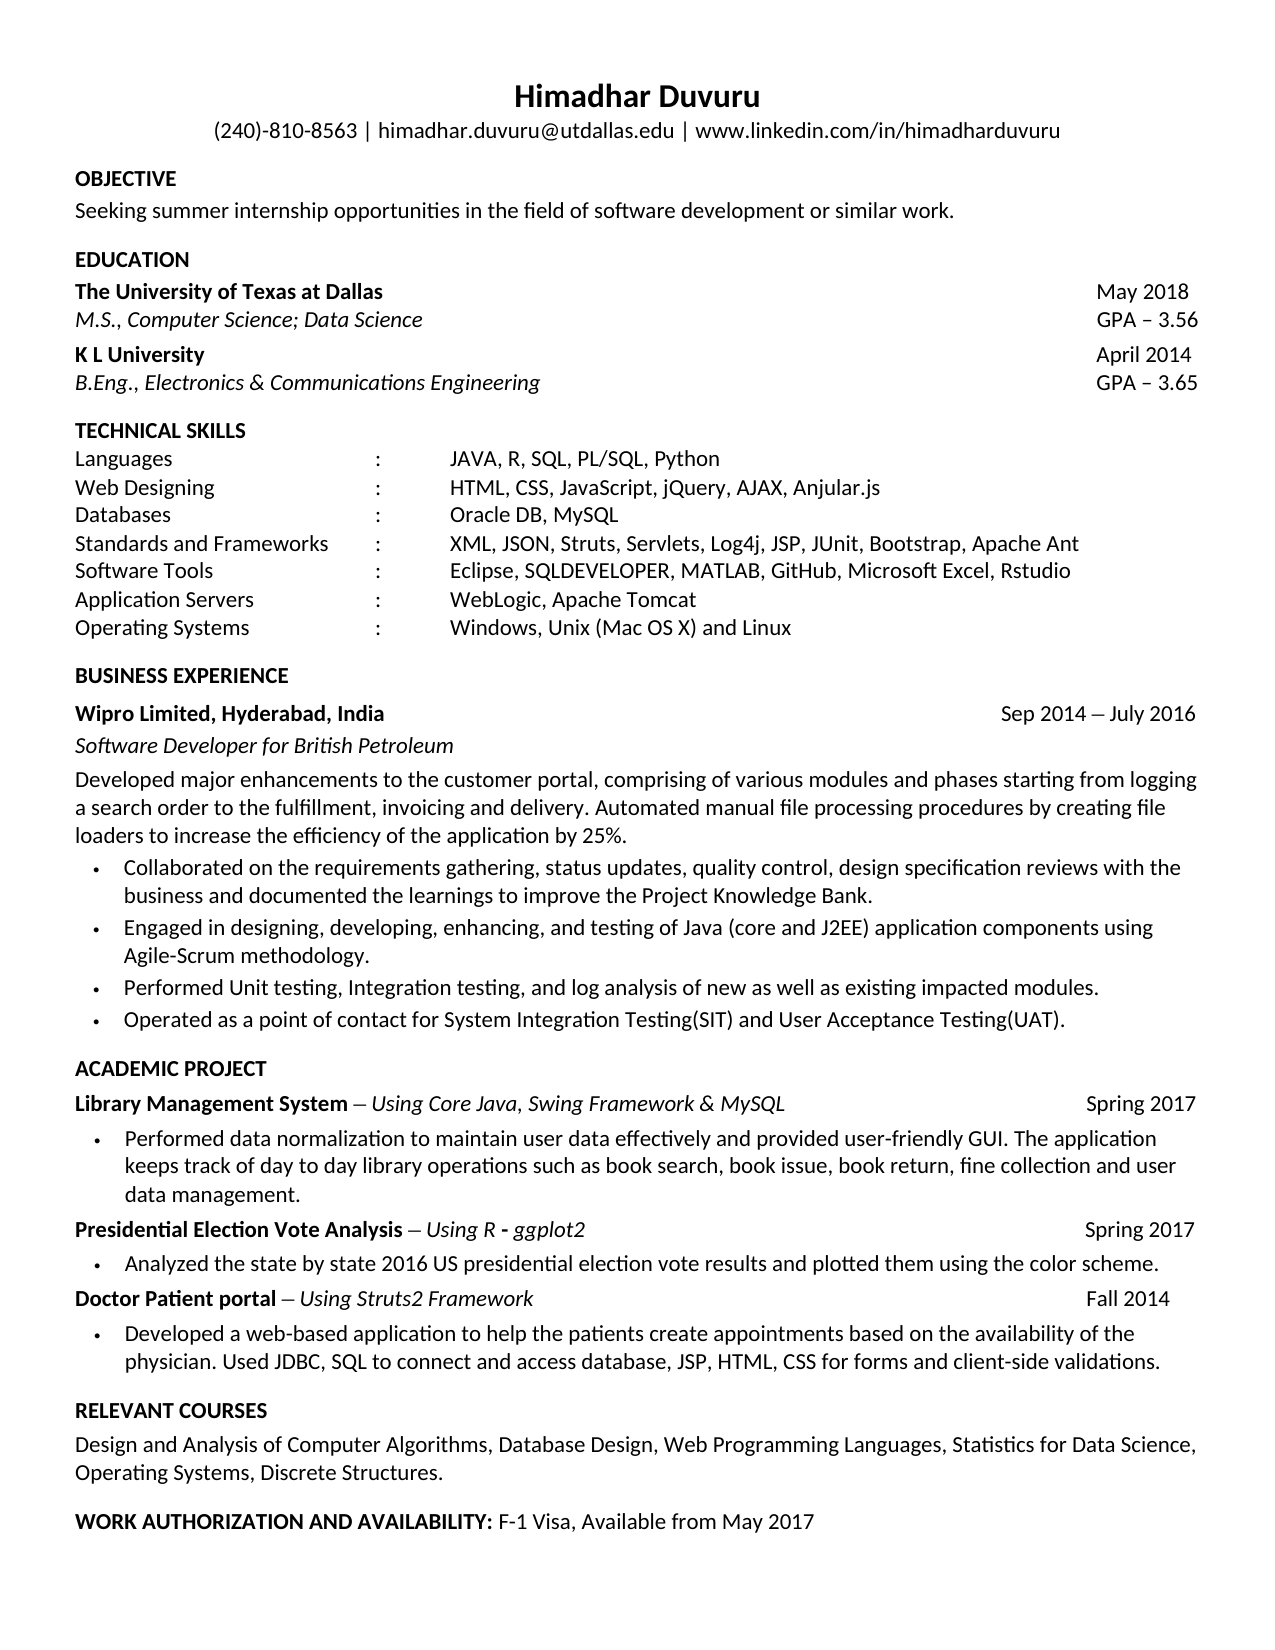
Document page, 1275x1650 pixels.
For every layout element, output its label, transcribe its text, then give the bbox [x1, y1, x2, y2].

list Operated as a point of contact for System Integration Testing(SIT) and User Acceptance Testing(UAT). [94, 1005, 1200, 1033]
text Application Servers : WebLogic, Apache Tomcat [75, 585, 1200, 613]
text (240)-810-8563 | himadhar.duvuru@utdallas.edu | www.linkedin.com/in/himadharduvuru [75, 116, 1200, 144]
text TECHNICAL SKILLS Languages : JAVA, R, SQL, PL/SQL, Python [75, 417, 1200, 473]
text Operating Systems : Windows, Unix (Mac OS X) and Linux [75, 613, 1200, 641]
list Developed a web-based application to help the patients create appointments based on the availability of the physician. Used JDBC, SQL to connect and access database, JSP, HTML, CSS for forms and client-side validations. [94, 1319, 1200, 1375]
text EDUCATION [75, 245, 1200, 273]
text Wipro Limited, Hyderabad, India Sep 2014 – July 2016 [75, 698, 1200, 727]
text BUSINESS EXPERIENCE [75, 662, 1200, 689]
list Analyzed the state by state 2016 US presidential election vote results and plotted them using the color scheme. [94, 1249, 1200, 1277]
text Presidential Election Vote Analysis – Using R - ggplot2 Spring 2017 [75, 1214, 1200, 1243]
text Developed major enhancements to the customer portal, comprising of various modules and phases starting from logging a search order to the fulfillment, invoicing and delivery. Automated manual file processing procedures by creating file loaders to increase the efficiency of the application by 25%. [75, 765, 1200, 849]
text Software Tools : Eclipse, SQLDEVELOPER, MATLAB, GitHub, Microsoft Excel, Rstudio [75, 557, 1200, 585]
text B.Eng., Electronics & Communications Engineering GPA – 3.65 [75, 368, 1200, 396]
text Seeking summer internship opportunities in the field of software development or similar work. [75, 197, 1200, 224]
text ACADEMIC PROJECT [75, 1054, 1200, 1082]
text Himadhar Duvuru [75, 75, 1200, 116]
text Library Management System – Using Core Java, Swing Framework & MySQL Spring 2017 [75, 1088, 1200, 1117]
text The University of Texas at Dallas May 2018 M.S., Computer Science; Data Science GPA – 3.56 [75, 277, 1200, 333]
list Performed Unit testing, Integration testing, and log analysis of new as well as existing impacted modules. [94, 973, 1200, 1001]
text Standards and Frameworks : XML, JSON, Struts, Servlets, Log4j, JSP, JUnit, Bootstrap, Apache Ant [75, 529, 1200, 557]
text RELEVANT COURSES [75, 1396, 1200, 1424]
text OBJECTIVE [75, 164, 1200, 193]
text Doctor Patient portal – Using Struts2 Framework Fall 2014 [75, 1283, 1200, 1313]
text Software Developer for British Petroleum [75, 731, 1200, 759]
text K L University April 2014 [75, 340, 1200, 368]
text Design and Analysis of Computer Algorithms, Database Design, Web Programming Languages, Statistics for Data Science, Operating Systems, Discrete Structures. [75, 1430, 1200, 1486]
text Web Designing : HTML, CSS, JavaScript, jQuery, AJAX, Anjular.js [75, 473, 1200, 501]
list Collaborated on the requirements gathering, status updates, quality control, design specification reviews with the business and documented the learnings to improve the Project Knowledge Bank. [94, 853, 1200, 909]
text WORK AUTHORIZATION AND AVAILABILITY: F-1 Visa, Available from May 2017 [75, 1507, 1200, 1535]
text Databases : Oracle DB, MySQL [75, 501, 1200, 529]
list Performed data normalization to maintain user data effectively and provided user-friendly GUI. The application keeps track of day to day library operations such as book search, book issue, book return, fine collection and user data management. [94, 1124, 1200, 1208]
list Engaged in designing, developing, enhancing, and testing of Java (core and J2EE) application components using Agile-Scrum methodology. [94, 913, 1200, 969]
